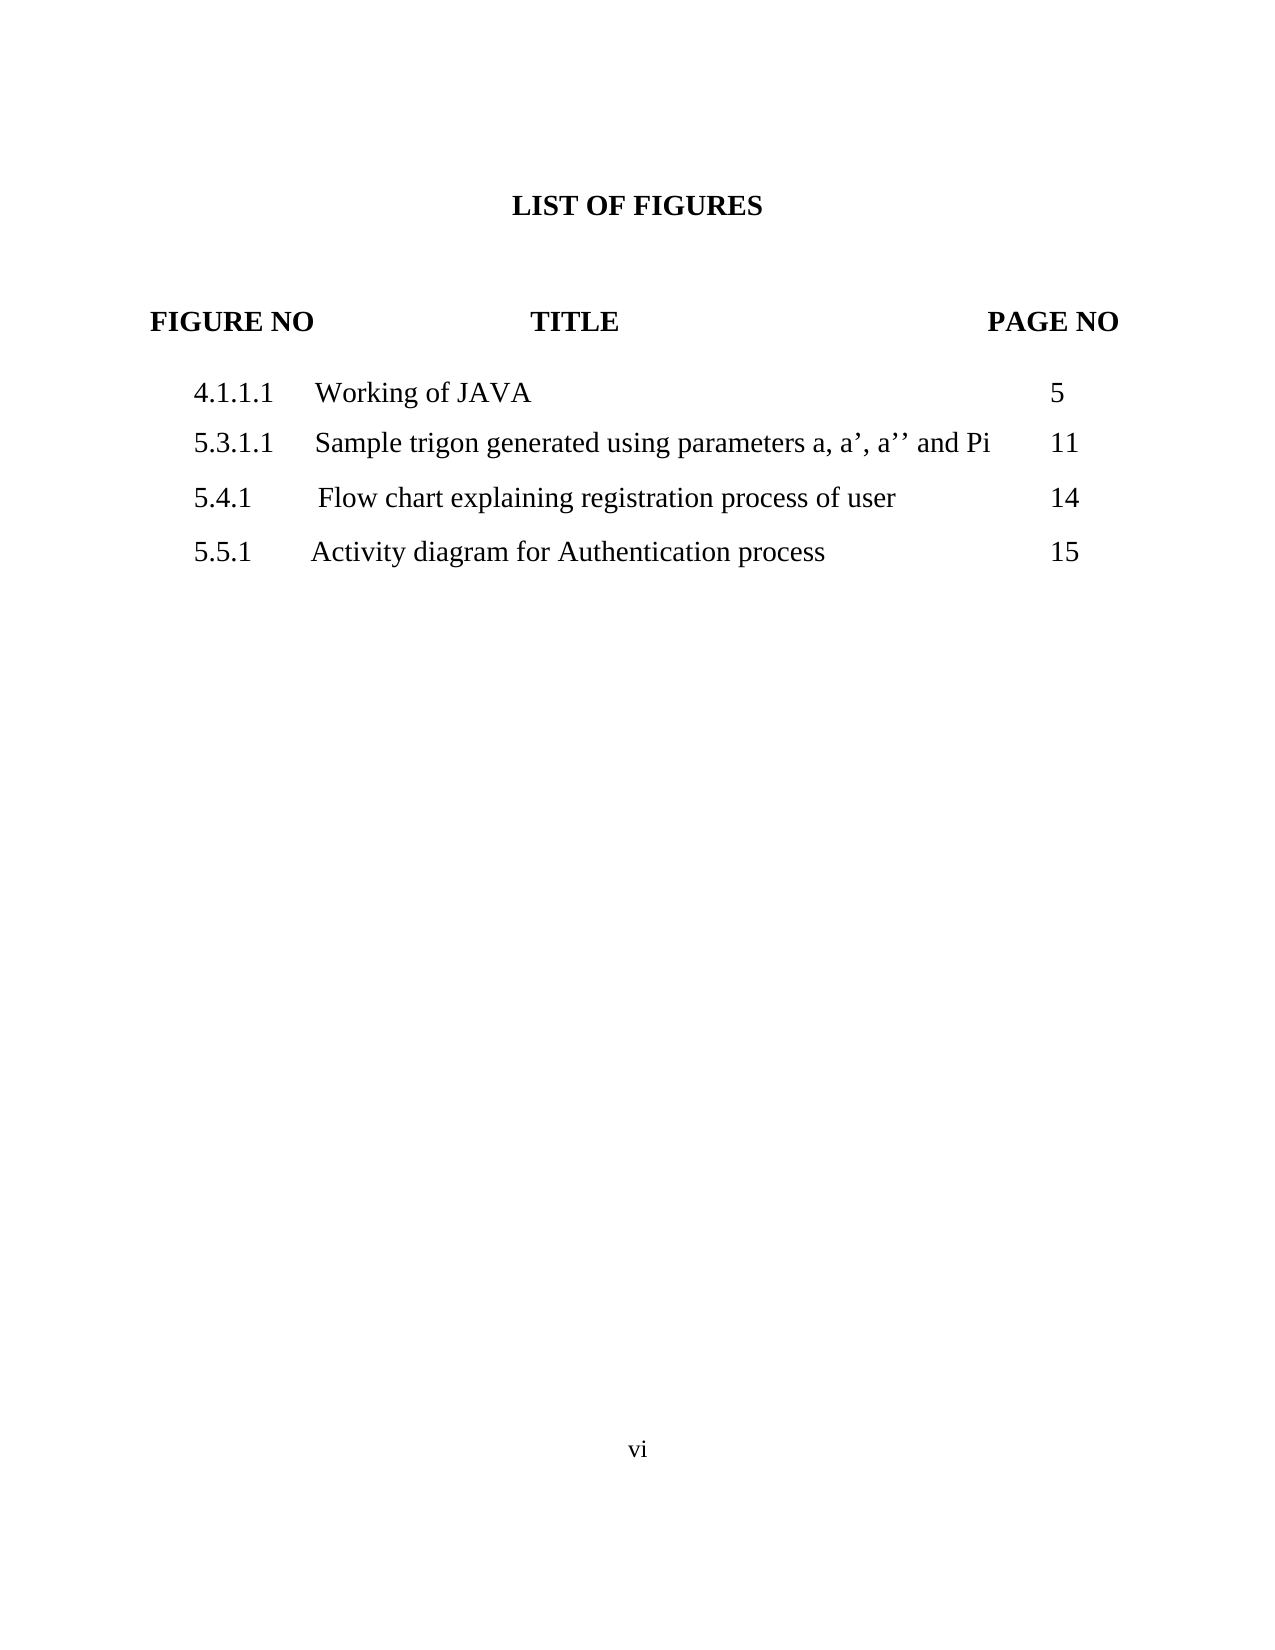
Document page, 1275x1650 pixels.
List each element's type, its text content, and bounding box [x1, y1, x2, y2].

text 5.5.1 Activity diagram for Authentication process 15 [150, 534, 1125, 568]
text vi [150, 1434, 1125, 1463]
text FIGURE NO TITLE PAGE NO [150, 304, 1125, 338]
text 4.1.1.1 Working of JAVA 5 [150, 375, 1125, 409]
text 5.4.1 Flow chart explaining registration process of user 14 [150, 480, 1125, 513]
text 5.3.1.1 Sample trigon generated using parameters a, a’, a’’ and Pi 11 [150, 426, 1125, 459]
text LIST OF FIGURES [150, 188, 1125, 222]
